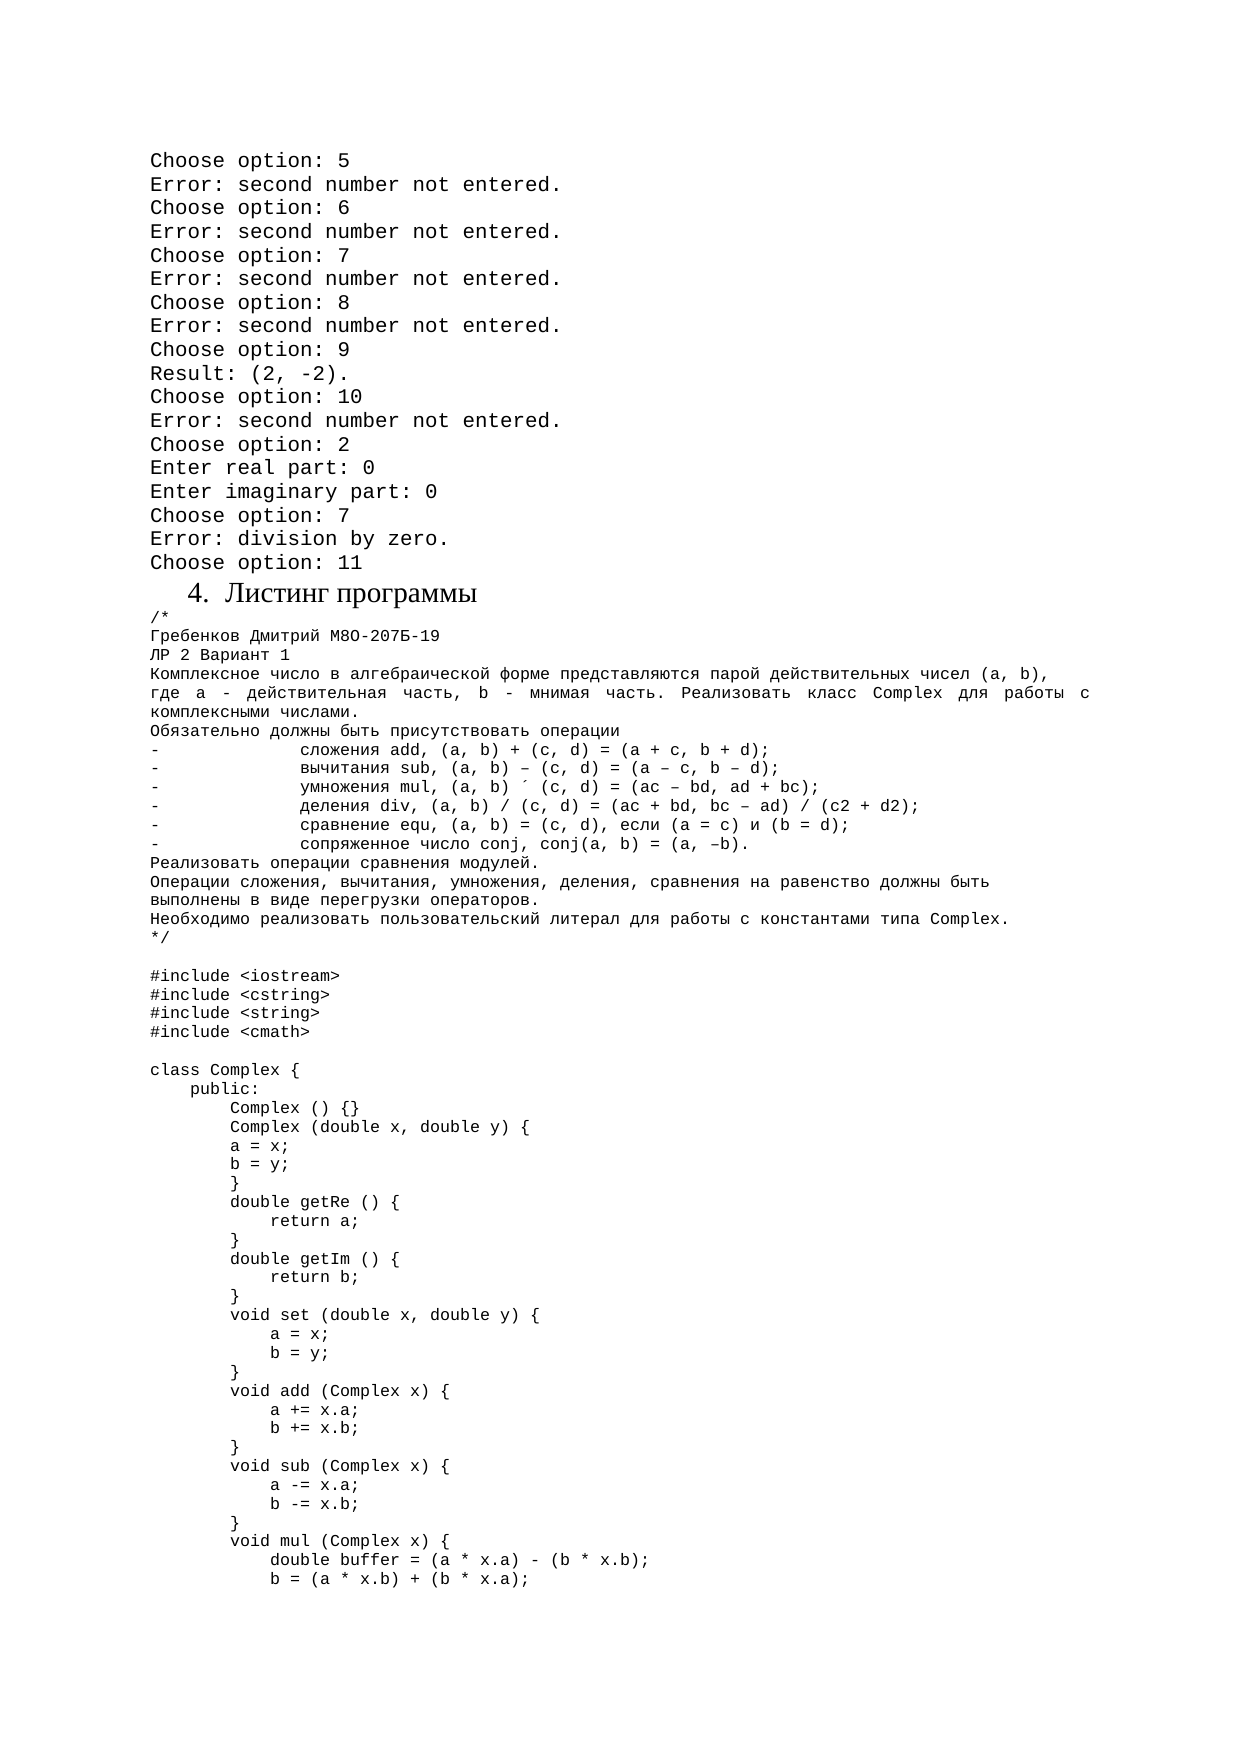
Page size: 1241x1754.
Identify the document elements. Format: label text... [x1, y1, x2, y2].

text Enter imaginary part: 0 [150, 481, 1090, 505]
text void add (Complex x) { [150, 1382, 1090, 1401]
text Error: second number not entered. [150, 410, 1090, 434]
text b += x.b; [150, 1420, 1090, 1439]
text } [150, 1363, 1090, 1382]
text Enter real part: 0 [150, 457, 1090, 481]
text Choose option: 11 [150, 552, 1090, 576]
text b = y; [150, 1156, 1090, 1175]
text a -= x.a; [150, 1476, 1090, 1495]
text Необходимо реализовать пользовательский литерал для работы с константами типа Complex. [150, 911, 1090, 930]
text class Complex { [150, 1062, 1090, 1081]
text void sub (Complex x) { [150, 1458, 1090, 1476]
text Complex () {} [150, 1099, 1090, 1118]
text } [150, 1514, 1090, 1533]
text Complex (double x, double y) { [150, 1118, 1090, 1137]
text b = (a * x.b) + (b * x.a); [150, 1571, 1090, 1589]
text #include <string> [150, 1005, 1090, 1024]
text Error: second number not entered. [150, 316, 1090, 339]
text return a; [150, 1212, 1090, 1231]
text Операции сложения, вычитания, умножения, деления, сравнения на равенство должны быть [150, 873, 1090, 892]
text - умножения mul, (a, b) ´ (c, d) = (ac – bd, ad + bc); [150, 779, 1090, 798]
text a += x.a; [150, 1401, 1090, 1420]
text a = x; [150, 1326, 1090, 1344]
text #include <cmath> [150, 1024, 1090, 1043]
text Гребенков Дмитрий М8О-207Б-19 [150, 628, 1090, 647]
text выполнены в виде перегрузки операторов. [150, 892, 1090, 911]
text Choose option: 6 [150, 197, 1090, 221]
text Обязательно должны быть присутствовать операции [150, 722, 1090, 741]
text Комплексное число в алгебраической форме представляются парой действительных чисел (a, b), [150, 666, 1090, 684]
text Choose option: 5 [150, 150, 1090, 174]
text public: [150, 1081, 1090, 1099]
text - вычитания sub, (a, b) – (c, d) = (a – c, b – d); [150, 760, 1090, 779]
text /* [150, 609, 1090, 628]
text Error: second number not entered. [150, 174, 1090, 197]
text Choose option: 10 [150, 386, 1090, 410]
text Реализовать операции сравнения модулей. [150, 854, 1090, 873]
text Error: second number not entered. [150, 268, 1090, 292]
text Result: (2, -2). [150, 363, 1090, 386]
text - деления div, (a, b) / (c, d) = (ac + bd, bc – ad) / (c2 + d2); [150, 798, 1090, 817]
text double getRe () { [150, 1194, 1090, 1212]
text Choose option: 7 [150, 244, 1090, 268]
text double buffer = (a * x.a) - (b * x.b); [150, 1552, 1090, 1571]
text - сравнение equ, (a, b) = (c, d), если (a = c) и (b = d); [150, 817, 1090, 835]
text Error: second number not entered. [150, 221, 1090, 244]
text #include <cstring> [150, 986, 1090, 1005]
text } [150, 1231, 1090, 1250]
list Листинг программы [187, 576, 1090, 609]
text return b; [150, 1269, 1090, 1288]
text Choose option: 7 [150, 505, 1090, 528]
text double getIm () { [150, 1250, 1090, 1269]
text } [150, 1288, 1090, 1307]
text - сложения add, (a, b) + (c, d) = (a + c, b + d); [150, 741, 1090, 760]
text } [150, 1439, 1090, 1458]
text Error: division by zero. [150, 528, 1090, 552]
text Choose option: 2 [150, 434, 1090, 457]
text b -= x.b; [150, 1495, 1090, 1514]
text */ [150, 930, 1090, 948]
text Choose option: 8 [150, 292, 1090, 316]
text ЛР 2 Вариант 1 [150, 647, 1090, 666]
text Choose option: 9 [150, 339, 1090, 363]
text #include <iostream> [150, 967, 1090, 986]
text a = x; [150, 1137, 1090, 1156]
text b = y; [150, 1344, 1090, 1363]
text void mul (Complex x) { [150, 1533, 1090, 1552]
text void set (double x, double y) { [150, 1307, 1090, 1326]
text } [150, 1175, 1090, 1194]
text - сопряженное число conj, conj(a, b) = (a, –b). [150, 835, 1090, 854]
text где a - действительная часть, b - мнимая часть. Реализовать класс Complex для работы с комплексными числами. [150, 684, 1090, 722]
